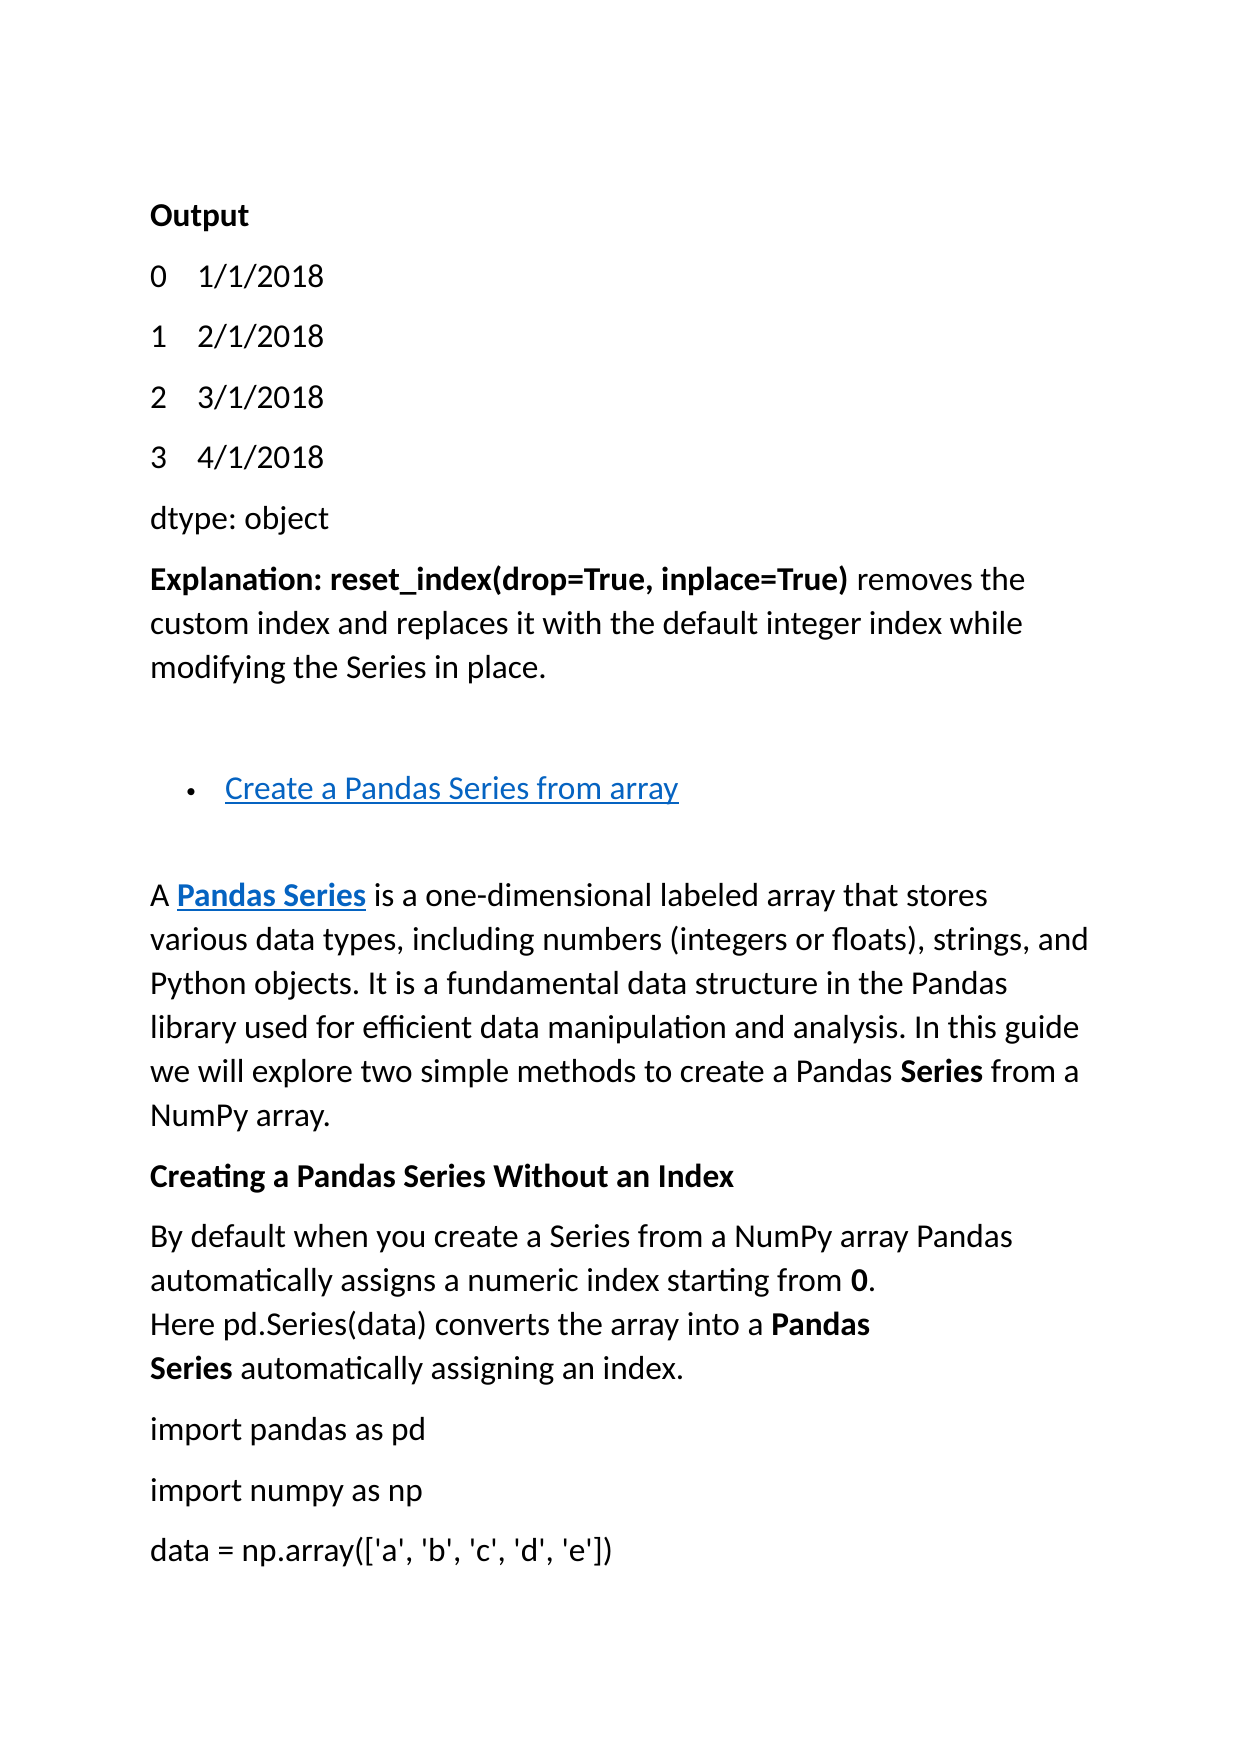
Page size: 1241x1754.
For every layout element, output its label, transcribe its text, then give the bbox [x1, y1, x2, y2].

text 1 2/1/2018 [150, 315, 1090, 356]
text 3 4/1/2018 [150, 436, 1090, 477]
text data = np.array(['a', 'b', 'c', 'd', 'e']) [150, 1529, 1090, 1570]
text Output [150, 150, 1090, 235]
text By default when you create a Series from a NumPy array Pandas automatically assigns a numeric index starting from 0. Here pd.Series(data) converts the array into a Pandas Series automatically assigning an index. [150, 1215, 1090, 1388]
text dtype: object [150, 497, 1090, 538]
text 2 3/1/2018 [150, 376, 1090, 417]
text 0 1/1/2018 [150, 254, 1090, 295]
list Create a Pandas Series from array [187, 767, 1090, 808]
text Creating a Pandas Series Without an Index [150, 1155, 1090, 1196]
text A Pandas Series is a one-dimensional labeled array that stores various data types, including numbers (integers or floats), strings, and Python objects. It is a fundamental data structure in the Pandas library used for efficient data manipulation and analysis. In this guide we will explore two simple methods to create a Pandas Series from a NumPy array. [150, 874, 1090, 1135]
text Explanation: reset_index(drop=True, inplace=True) removes the custom index and replaces it with the default integer index while modifying the Series in place. [150, 558, 1090, 686]
text import numpy as np [150, 1468, 1090, 1509]
text import pandas as pd [150, 1408, 1090, 1449]
